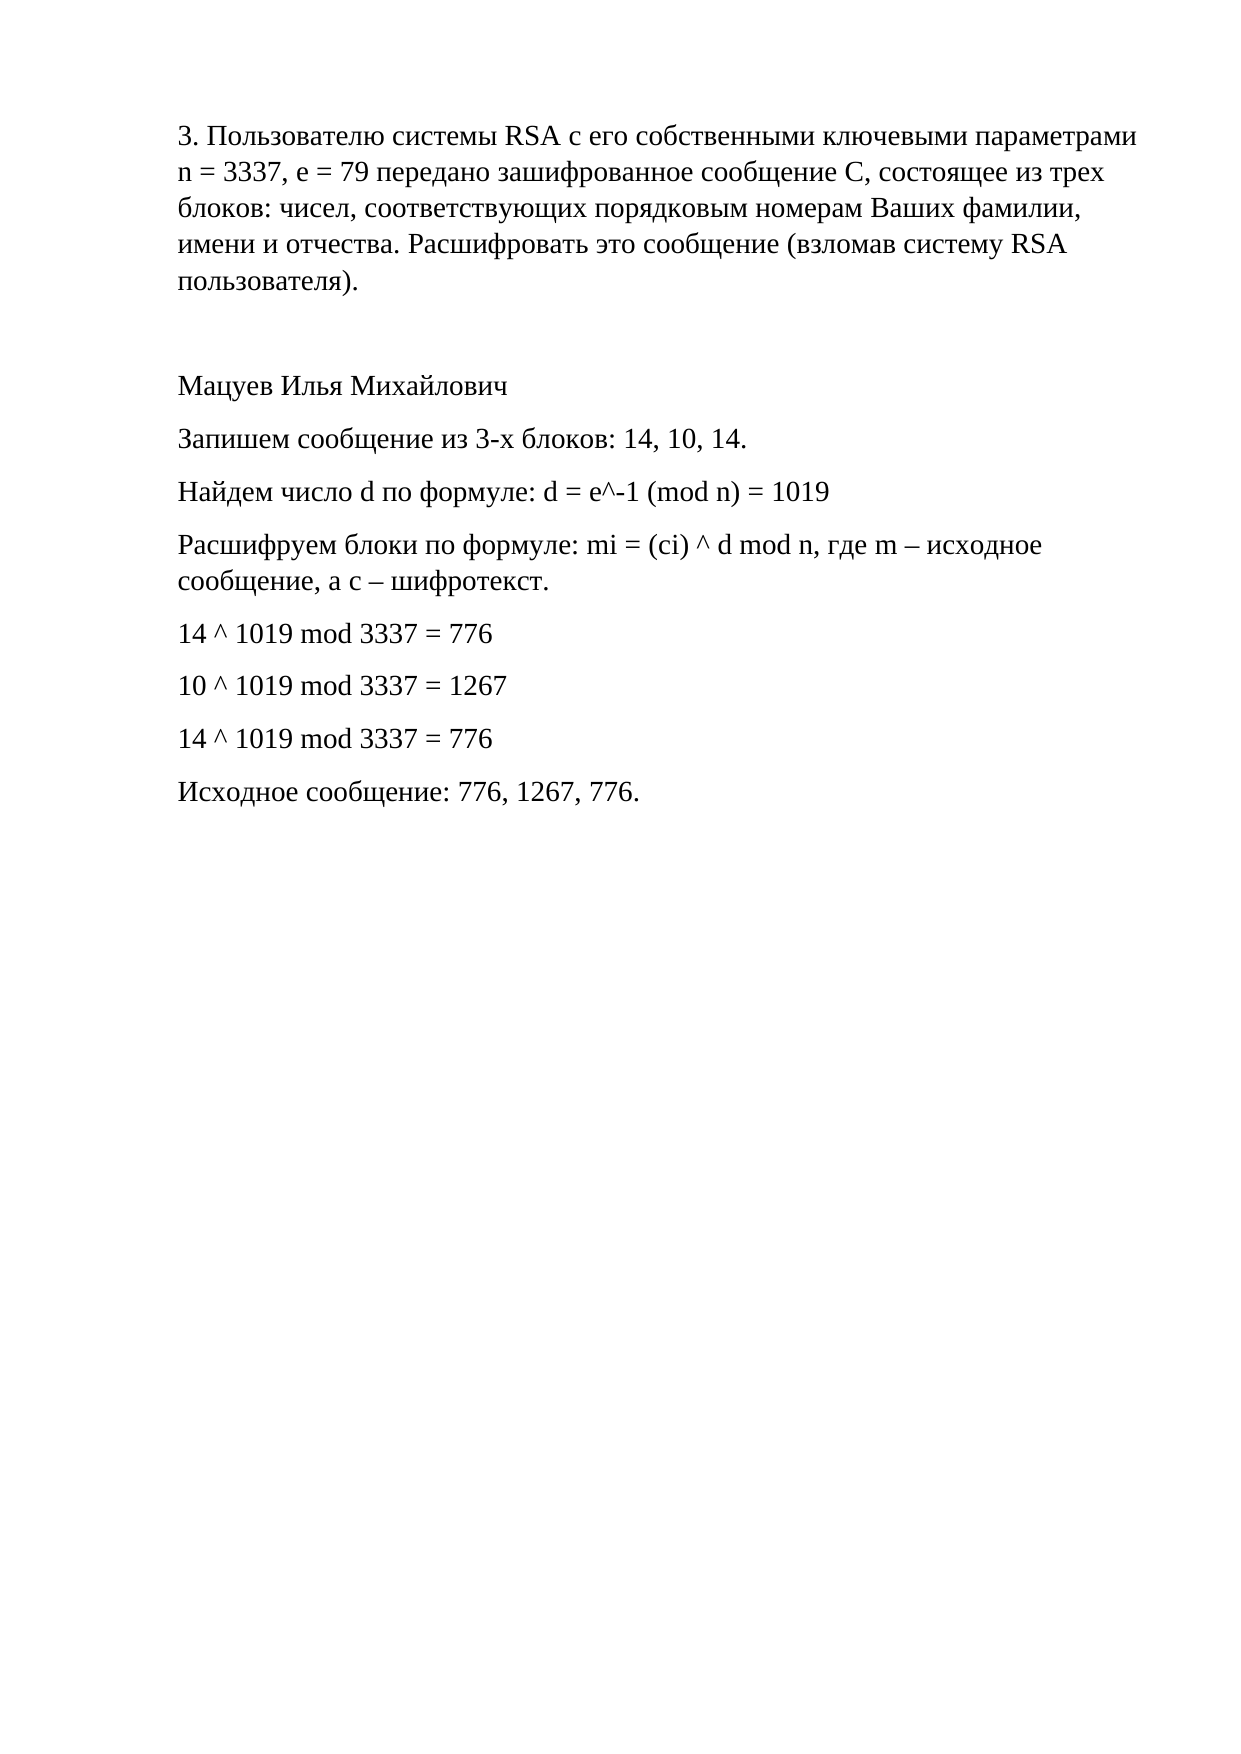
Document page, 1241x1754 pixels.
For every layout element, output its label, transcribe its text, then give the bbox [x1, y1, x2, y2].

text Расшифруем блоки по формуле: mi = (ci) ^ d mod n, где m – исходное сообщение, а c – шифротекст. [177, 527, 1152, 596]
text Найдем число d по формуле: d = e^-1 (mod n) = 1019 [177, 474, 1152, 507]
text 3. Пользователю системы RSA с его собственными ключевыми параметрами n = 3337, е = 79 передано зашифрованное сообщение С, состоящее из трех блоков: чисел, соответствующих порядковым номерам Ваших фамилии, имени и отчества. Расшифровать это сообщение (взломав систему RSA пользователя). [177, 118, 1152, 296]
text Запишем сообщение из 3-х блоков: 14, 10, 14. [177, 421, 1152, 455]
text 14 ^ 1019 mod 3337 = 776 [177, 616, 1152, 649]
text Исходное сообщение: 776, 1267, 776. [177, 774, 1152, 808]
text 10 ^ 1019 mod 3337 = 1267 [177, 668, 1152, 702]
text Мацуев Илья Михайлович [177, 368, 1152, 402]
text 14 ^ 1019 mod 3337 = 776 [177, 721, 1152, 755]
